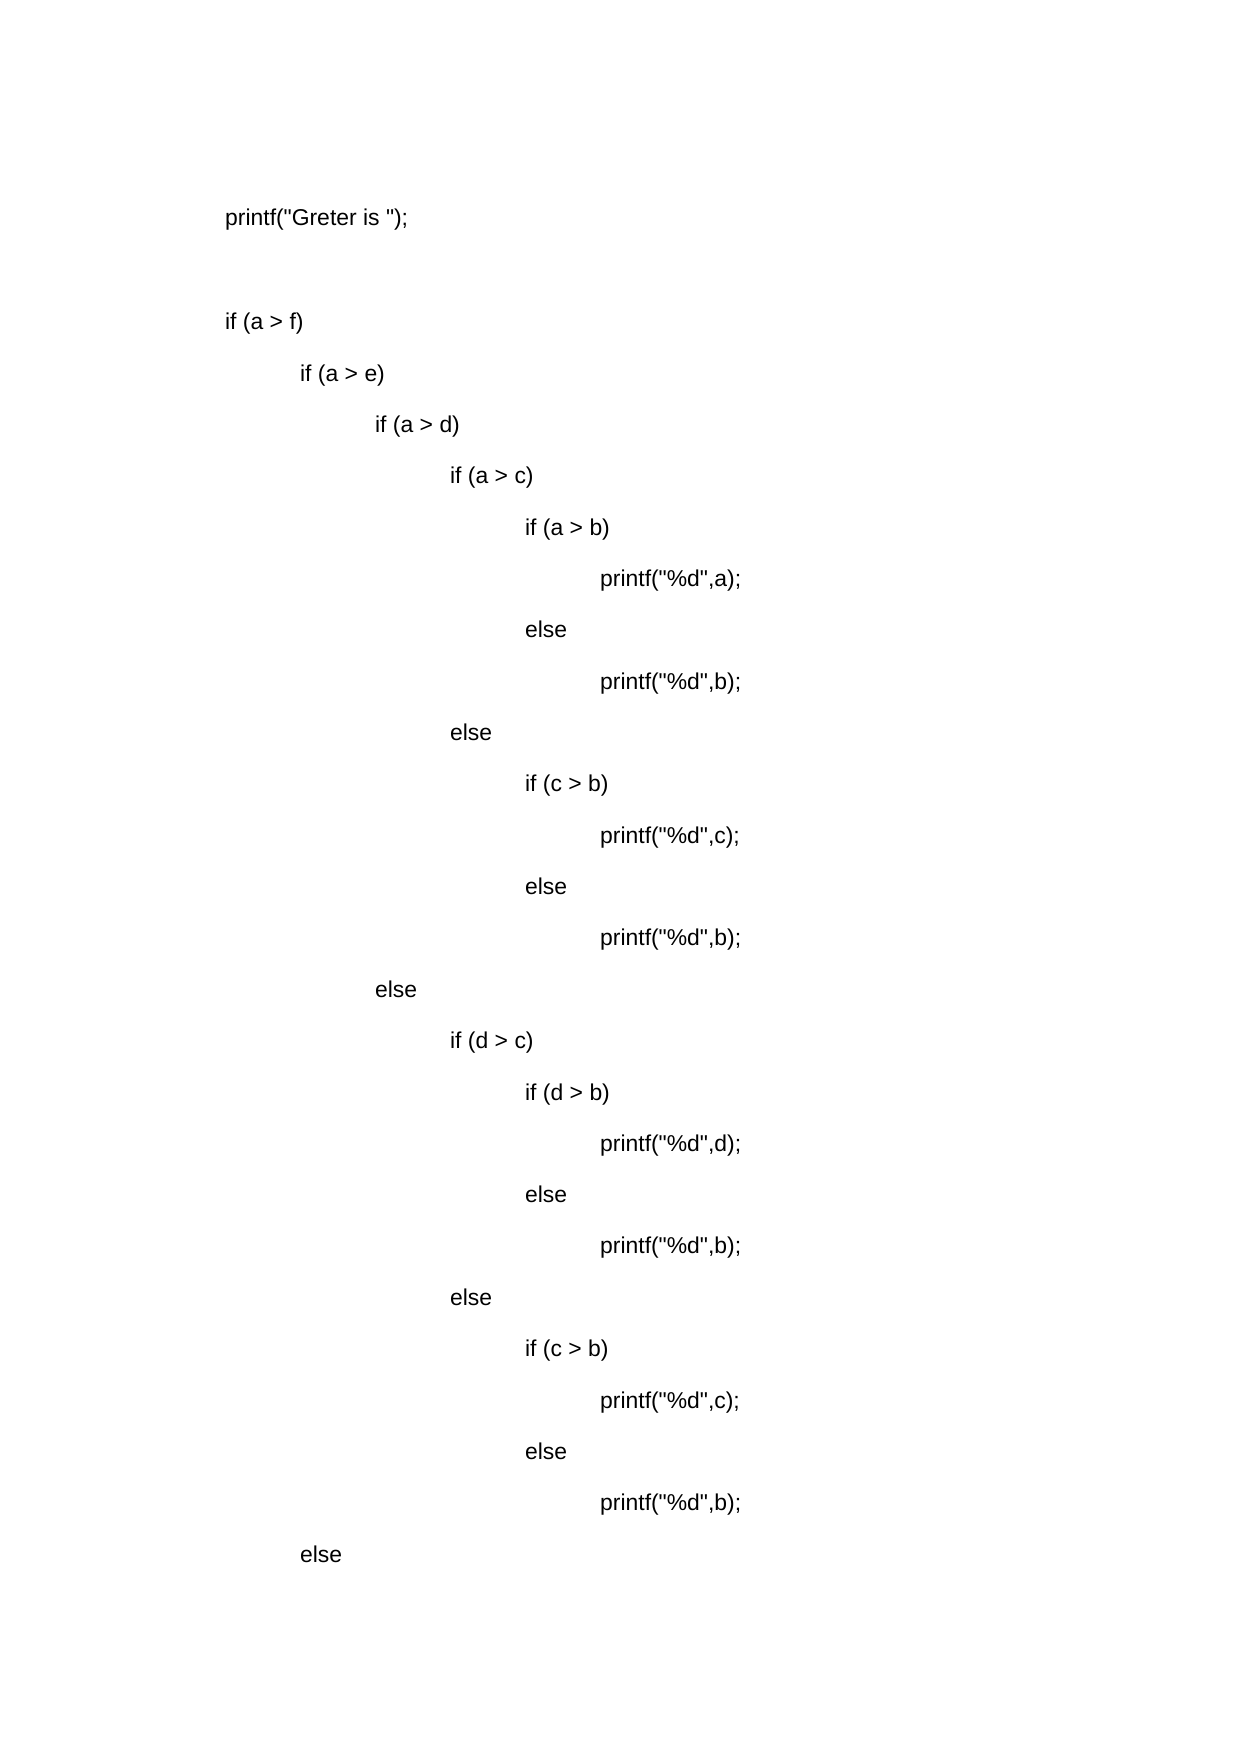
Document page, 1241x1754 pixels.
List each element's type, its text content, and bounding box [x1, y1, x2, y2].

text if (d > b) [150, 1078, 1090, 1105]
text if (a > b) [150, 513, 1090, 540]
text if (c > b) [150, 1335, 1090, 1362]
text if (a > e) [150, 359, 1090, 386]
text else [150, 1181, 1090, 1207]
text else [150, 976, 1090, 1002]
text printf("%d",b); [150, 1489, 1090, 1516]
text else [150, 1438, 1090, 1464]
text printf("%d",a); [150, 565, 1090, 591]
text if (c > b) [150, 770, 1090, 797]
text if (a > f) [150, 308, 1090, 334]
text printf("%d",d); [150, 1130, 1090, 1156]
text printf("%d",b); [150, 1232, 1090, 1259]
text printf("%d",b); [150, 924, 1090, 951]
text else [150, 1284, 1090, 1310]
text printf("%d",c); [150, 822, 1090, 848]
text printf("Greter is "); [150, 204, 1090, 230]
text else [150, 873, 1090, 899]
text printf("%d",b); [150, 668, 1090, 694]
text if (a > d) [150, 411, 1090, 437]
text else [150, 616, 1090, 643]
text else [150, 1541, 1090, 1567]
text if (a > c) [150, 462, 1090, 488]
text else [150, 719, 1090, 745]
text if (d > c) [150, 1027, 1090, 1053]
text printf("%d",c); [150, 1387, 1090, 1413]
